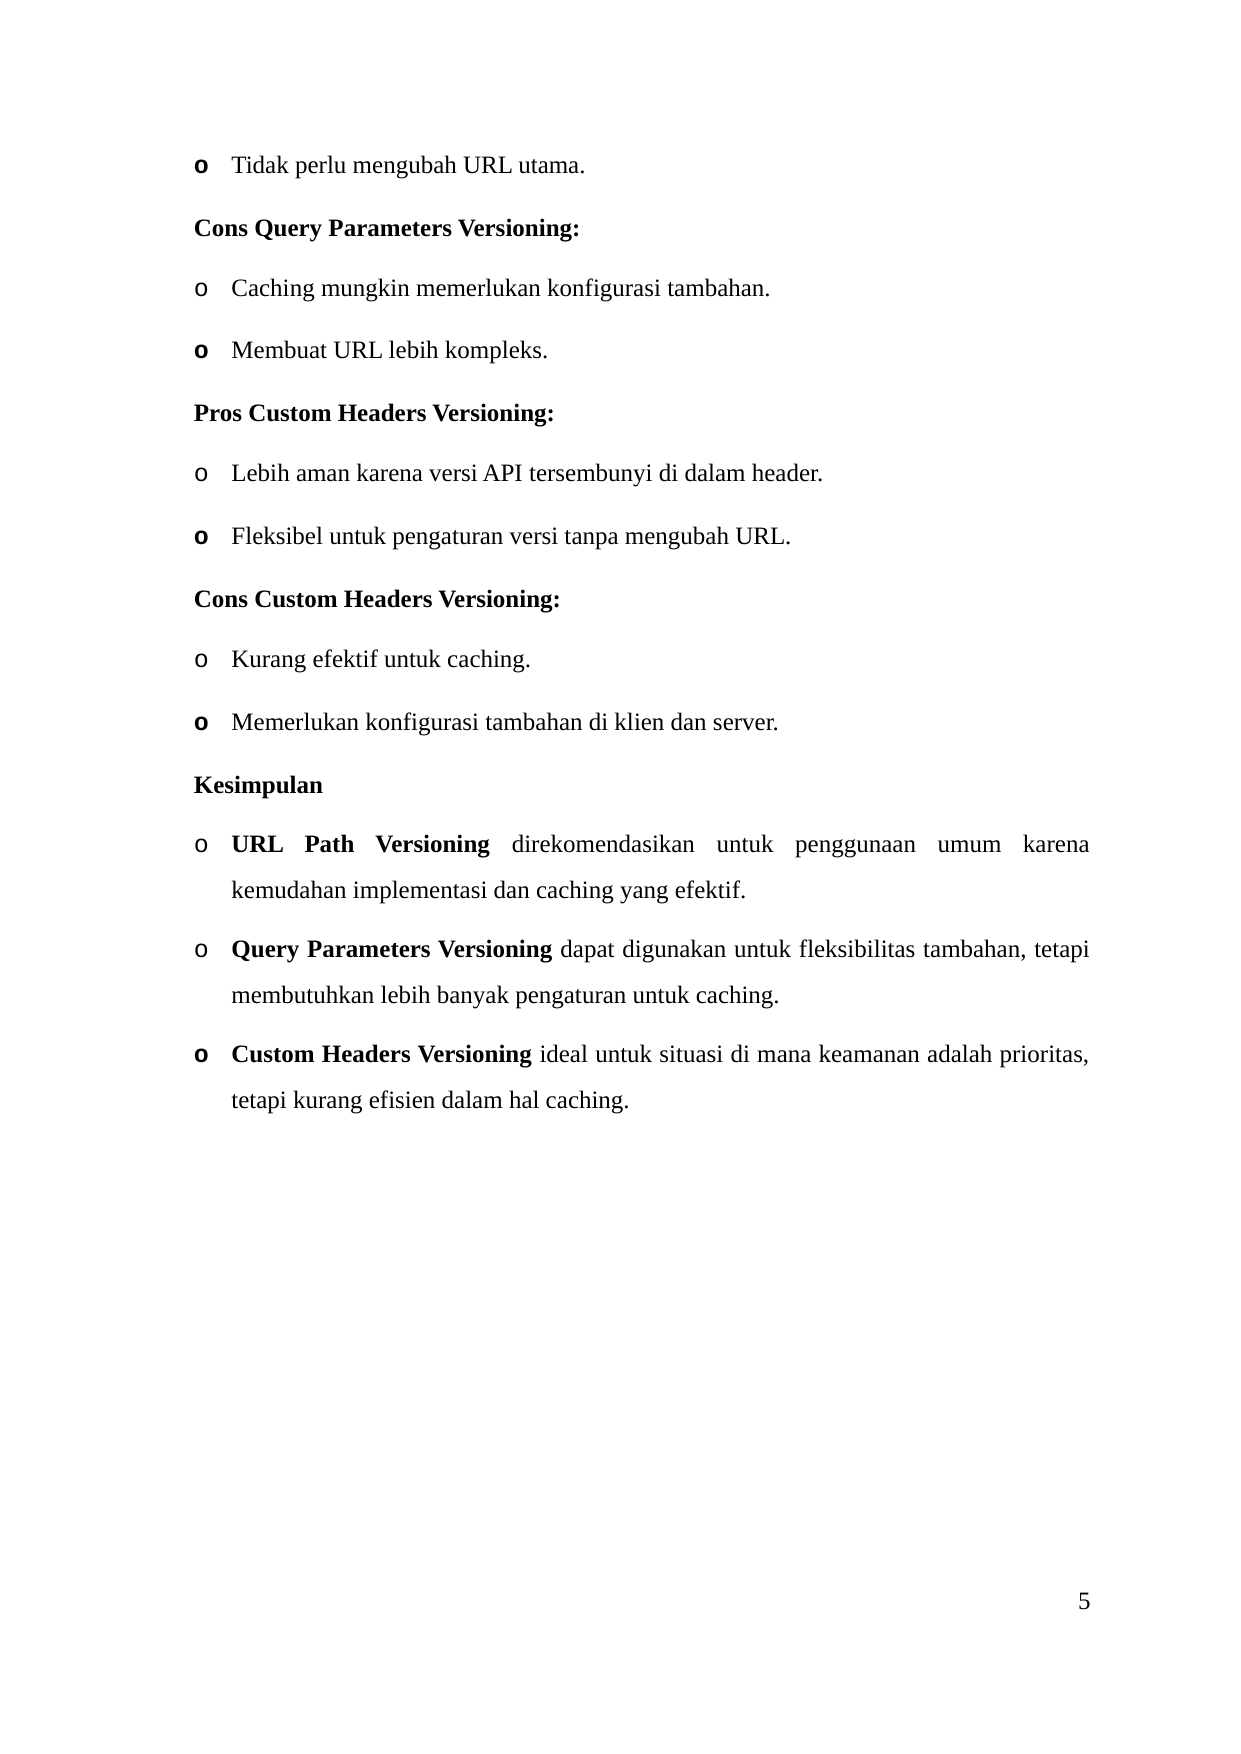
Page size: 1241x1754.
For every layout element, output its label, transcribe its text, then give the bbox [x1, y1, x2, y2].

text Kesimpulan [119, 770, 1090, 798]
list Membuat URL lebih kompleks. [194, 336, 1090, 366]
text Cons Query Parameters Versioning: [156, 213, 1090, 242]
text Pros Custom Headers Versioning: [119, 398, 1090, 427]
list URL Path Versioning direkomendasikan untuk penggunaan umum karena kemudahan implementasi dan caching yang efektif. [194, 829, 1090, 903]
list Kurang efektif untuk caching. [194, 644, 1090, 675]
list Fleksibel untuk pengaturan versi tanpa mengubah URL. [194, 521, 1090, 552]
list Memerlukan konfigurasi tambahan di klien dan server. [194, 707, 1090, 738]
list Custom Headers Versioning ideal untuk situasi di mana keamanan adalah prioritas, tetapi kurang efisien dalam hal caching. [194, 1039, 1090, 1113]
list Query Parameters Versioning dapat digunakan untuk fleksibilitas tambahan, tetapi membutuhkan lebih banyak pengaturan untuk caching. [194, 934, 1090, 1008]
list Caching mungkin memerlukan konfigurasi tambahan. [194, 273, 1090, 303]
list Lebih aman karena versi API tersembunyi di dalam header. [194, 458, 1090, 489]
text Cons Custom Headers Versioning: [119, 584, 1090, 613]
list Tidak perlu mengubah URL utama. [194, 150, 1090, 181]
